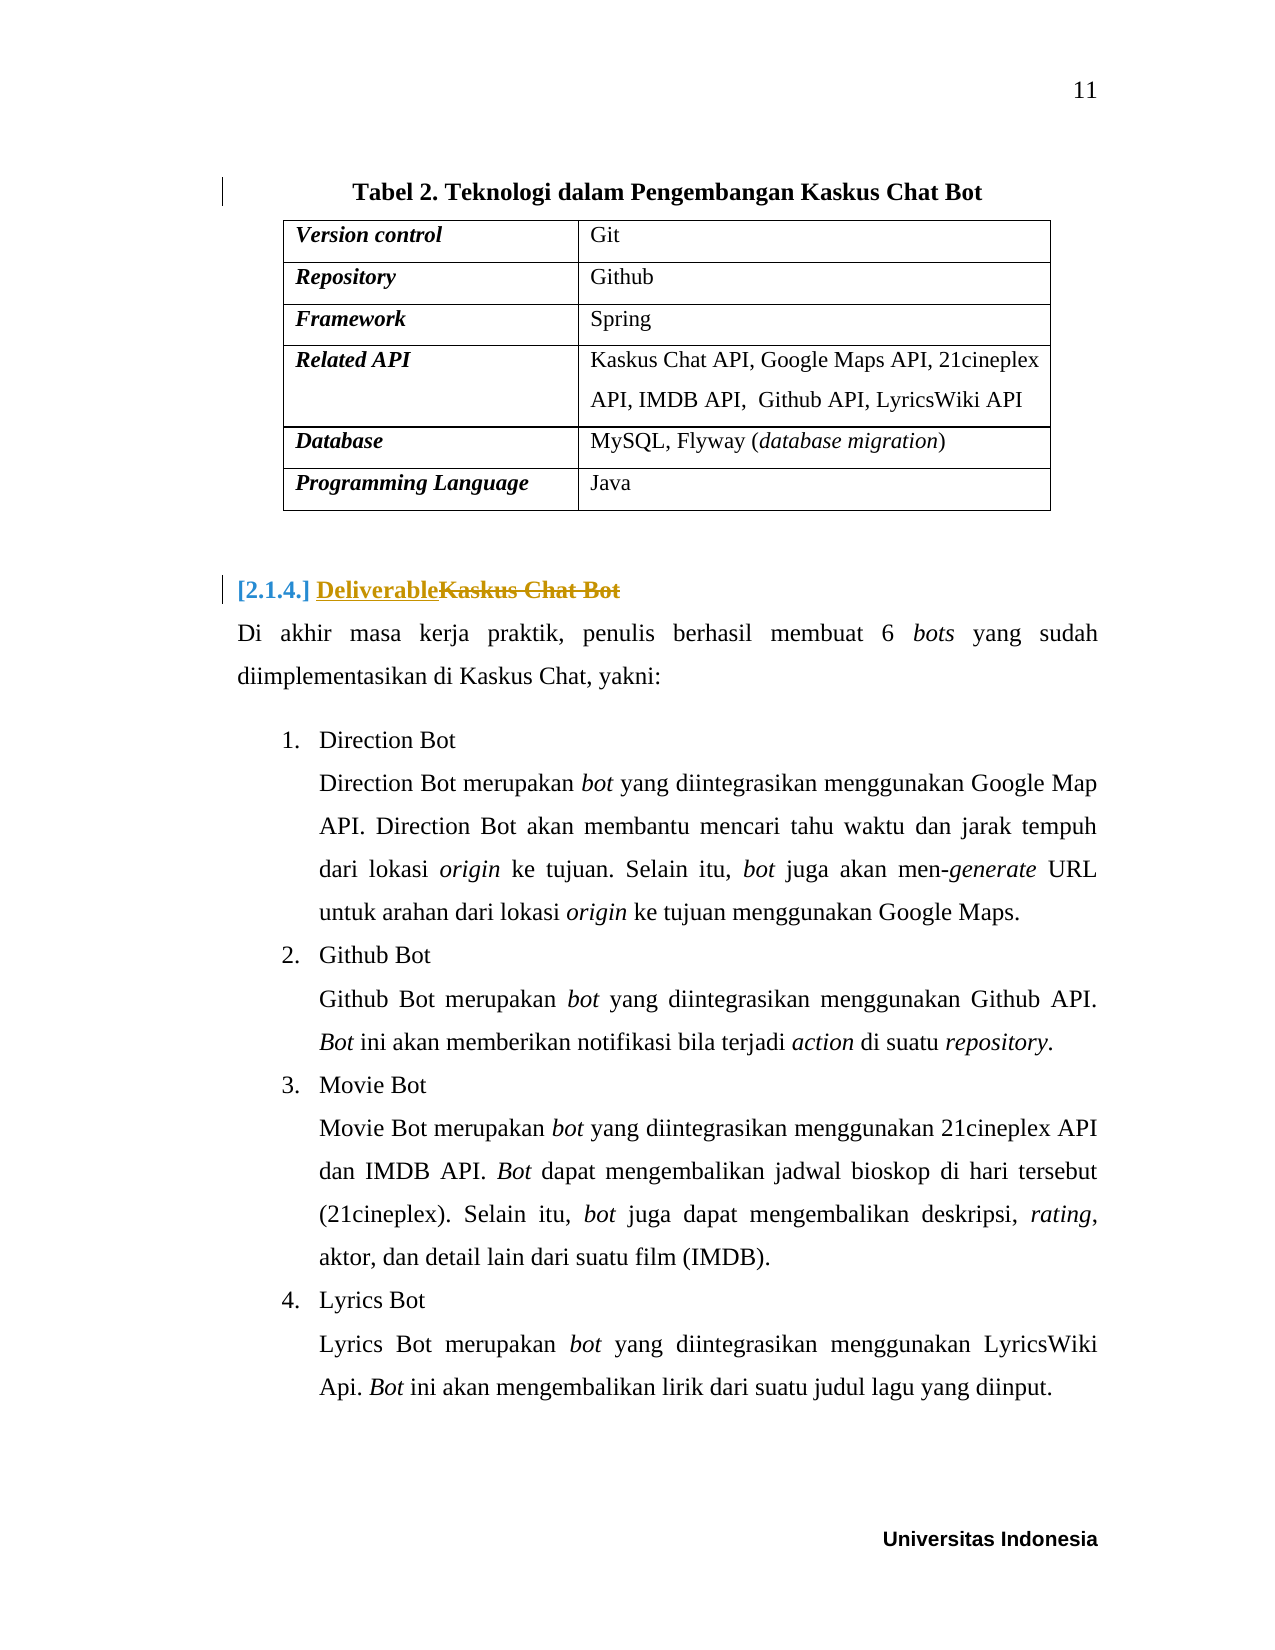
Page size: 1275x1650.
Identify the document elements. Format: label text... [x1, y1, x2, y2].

table_cell Kaskus Chat API, Google Maps API, 21cineplex API, IMDB API, Github API, LyricsWiki API [579, 346, 1050, 426]
list Direction Bot merupakan bot yang diintegrasikan menggunakan Google Map API. Direction Bot akan membantu mencari tahu waktu dan jarak tempuh dari lokasi origin ke tujuan. Selain itu, bot juga akan men-generate URL untuk arahan dari lokasi origin ke tujuan menggunakan Google Maps. [319, 768, 1098, 926]
table_header Version control [284, 221, 578, 262]
table_cell Related API [284, 346, 578, 426]
text Di akhir masa kerja praktik, penulis berhasil membuat 6 bots yang sudah diimplementasikan di Kaskus Chat, yakni: [237, 618, 1098, 690]
list Direction Bot [281, 725, 1098, 754]
table_cell Java [579, 469, 1050, 510]
table_cell MySQL, Flyway (database migration) [579, 428, 1050, 468]
table_header Git [579, 221, 1050, 262]
list Lyrics Bot [281, 1286, 1098, 1314]
list Movie Bot merupakan bot yang diintegrasikan menggunakan 21cineplex API dan IMDB API. Bot dapat mengembalikan jadwal bioskop di hari tersebut (21cineplex). Selain itu, bot juga dapat mengembalikan deskripsi, rating, aktor, dan detail lain dari suatu film (IMDB). [319, 1113, 1098, 1271]
table_cell Database [284, 428, 578, 468]
list Lyrics Bot merupakan bot yang diintegrasikan menggunakan LyricsWiki Api. Bot ini akan mengembalikan lirik dari suatu judul lagu yang diinput. [319, 1329, 1098, 1401]
table_cell Repository [284, 263, 578, 304]
text Tabel 2. Teknologi dalam Pengembangan Kaskus Chat Bot [237, 177, 1098, 206]
table_cell Framework [284, 305, 578, 345]
table_cell Github [579, 263, 1050, 304]
table_cell Programming Language [284, 469, 578, 510]
table_cell Spring [579, 305, 1050, 345]
list Github Bot [281, 941, 1098, 969]
list Github Bot merupakan bot yang diintegrasikan menggunakan Github API. Bot ini akan memberikan notifikasi bila terjadi action di suatu repository. [319, 984, 1098, 1056]
list Movie Bot [281, 1070, 1098, 1099]
